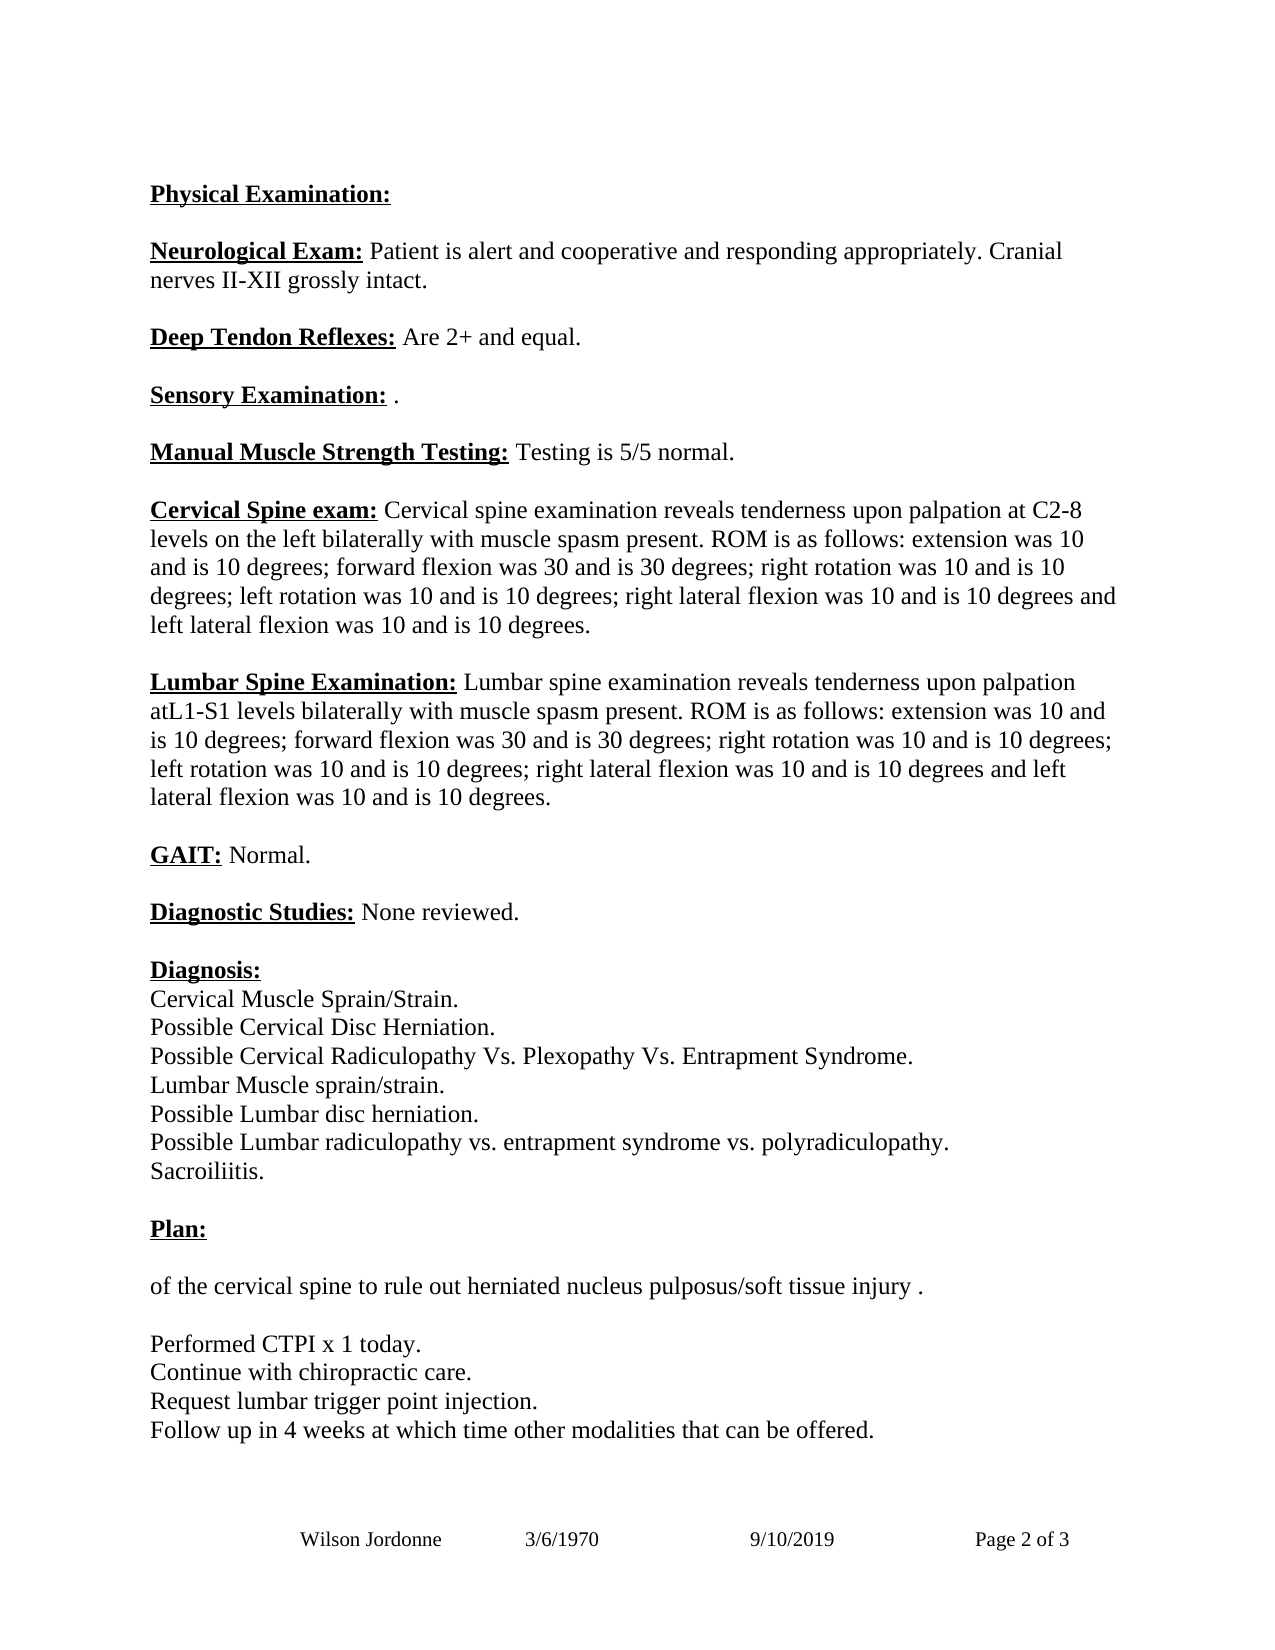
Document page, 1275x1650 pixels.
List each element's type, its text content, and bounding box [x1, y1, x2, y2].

text Sensory Examination: . [150, 380, 1125, 409]
text Possible Lumbar radiculopathy vs. entrapment syndrome vs. polyradiculopathy. [150, 1127, 1125, 1156]
text Cervical Spine exam: Cervical spine examination reveals tenderness upon palpation at C2-8 levels on the left bilaterally with muscle spasm present. ROM is as follows: extension was 10 and is 10 degrees; forward flexion was 30 and is 30 degrees; right rotation was 10 and is 10 degrees; left rotation was 10 and is 10 degrees; right lateral flexion was 10 and is 10 degrees and left lateral flexion was 10 and is 10 degrees. [150, 495, 1125, 639]
text Continue with chiropractic care. [150, 1357, 1125, 1386]
text Physical Examination: [150, 179, 1125, 207]
text Lumbar Spine Examination: Lumbar spine examination reveals tenderness upon palpation atL1-S1 levels bilaterally with muscle spasm present. ROM is as follows: extension was 10 and is 10 degrees; forward flexion was 30 and is 30 degrees; right rotation was 10 and is 10 degrees; left rotation was 10 and is 10 degrees; right lateral flexion was 10 and is 10 degrees and left lateral flexion was 10 and is 10 degrees. [150, 667, 1125, 811]
text Sacroiliitis. [150, 1156, 1125, 1185]
text Possible Cervical Disc Herniation. [150, 1012, 1125, 1041]
text Manual Muscle Strength Testing: Testing is 5/5 normal. [150, 437, 1125, 466]
text Deep Tendon Reflexes: Are 2+ and equal. [150, 322, 1125, 351]
text Lumbar Muscle sprain/strain. [150, 1070, 1125, 1099]
text of the cervical spine to rule out herniated nucleus pulposus/soft tissue injury . [150, 1271, 1125, 1300]
text Neurological Exam: Patient is alert and cooperative and responding appropriately. Cranial nerves II-XII grossly intact. [150, 236, 1125, 294]
text Request lumbar trigger point injection. [150, 1386, 1125, 1415]
text Cervical Muscle Sprain/Strain. [150, 984, 1125, 1012]
text Diagnosis: [150, 955, 1125, 984]
text GAIT: Normal. [150, 840, 1125, 869]
text Diagnostic Studies: None reviewed. [150, 897, 1125, 926]
text Performed CTPI x 1 today. [150, 1329, 1125, 1357]
text Possible Cervical Radiculopathy Vs. Plexopathy Vs. Entrapment Syndrome. [150, 1041, 1125, 1070]
text Plan: [150, 1214, 1125, 1242]
text Possible Lumbar disc herniation. [150, 1099, 1125, 1127]
text Follow up in 4 weeks at which time other modalities that can be offered. [150, 1415, 1125, 1444]
